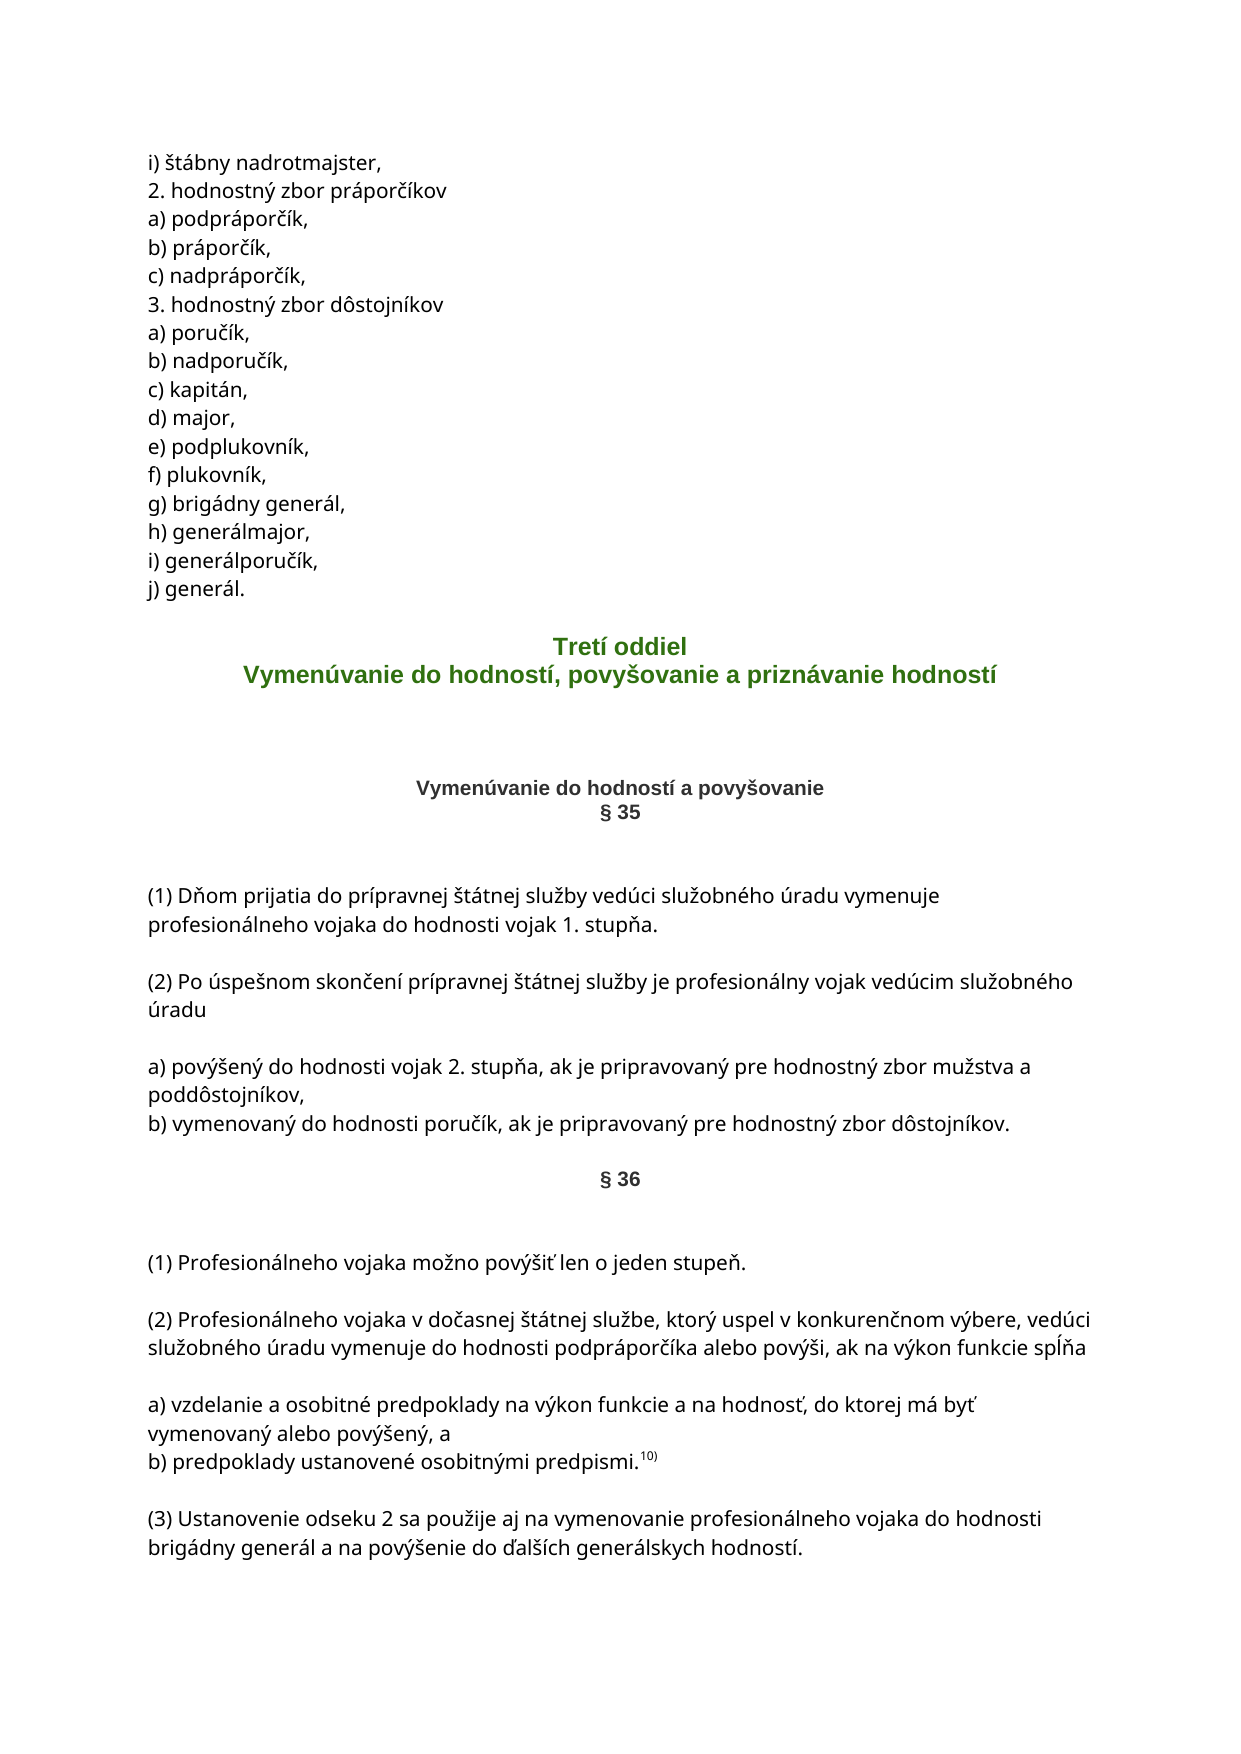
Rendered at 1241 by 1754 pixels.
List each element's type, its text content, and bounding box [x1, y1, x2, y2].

text Tretí oddiel Vymenúvanie do hodností, povyšovanie a priznávanie hodností [148, 632, 1093, 689]
text § 36 [148, 1167, 1093, 1191]
text (1) Dňom prijatia do prípravnej štátnej služby vedúci služobného úradu vymenuje profesionálneho vojaka do hodnosti vojak 1. stupňa. (2) Po úspešnom skončení prípravnej štátnej služby je profesionálny vojak vedúcim služobného úradu a) povýšený do hodnosti vojak 2. stupňa, ak je pripravovaný pre hodnostný zbor mužstva a poddôstojníkov, b) vymenovaný do hodnosti poručík, ak je pripravovaný pre hodnostný zbor dôstojníkov. [148, 853, 1093, 1137]
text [148, 1220, 1093, 1589]
text Vymenúvanie do hodností a povyšovanie § 35 [148, 776, 1093, 824]
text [148, 148, 1093, 603]
